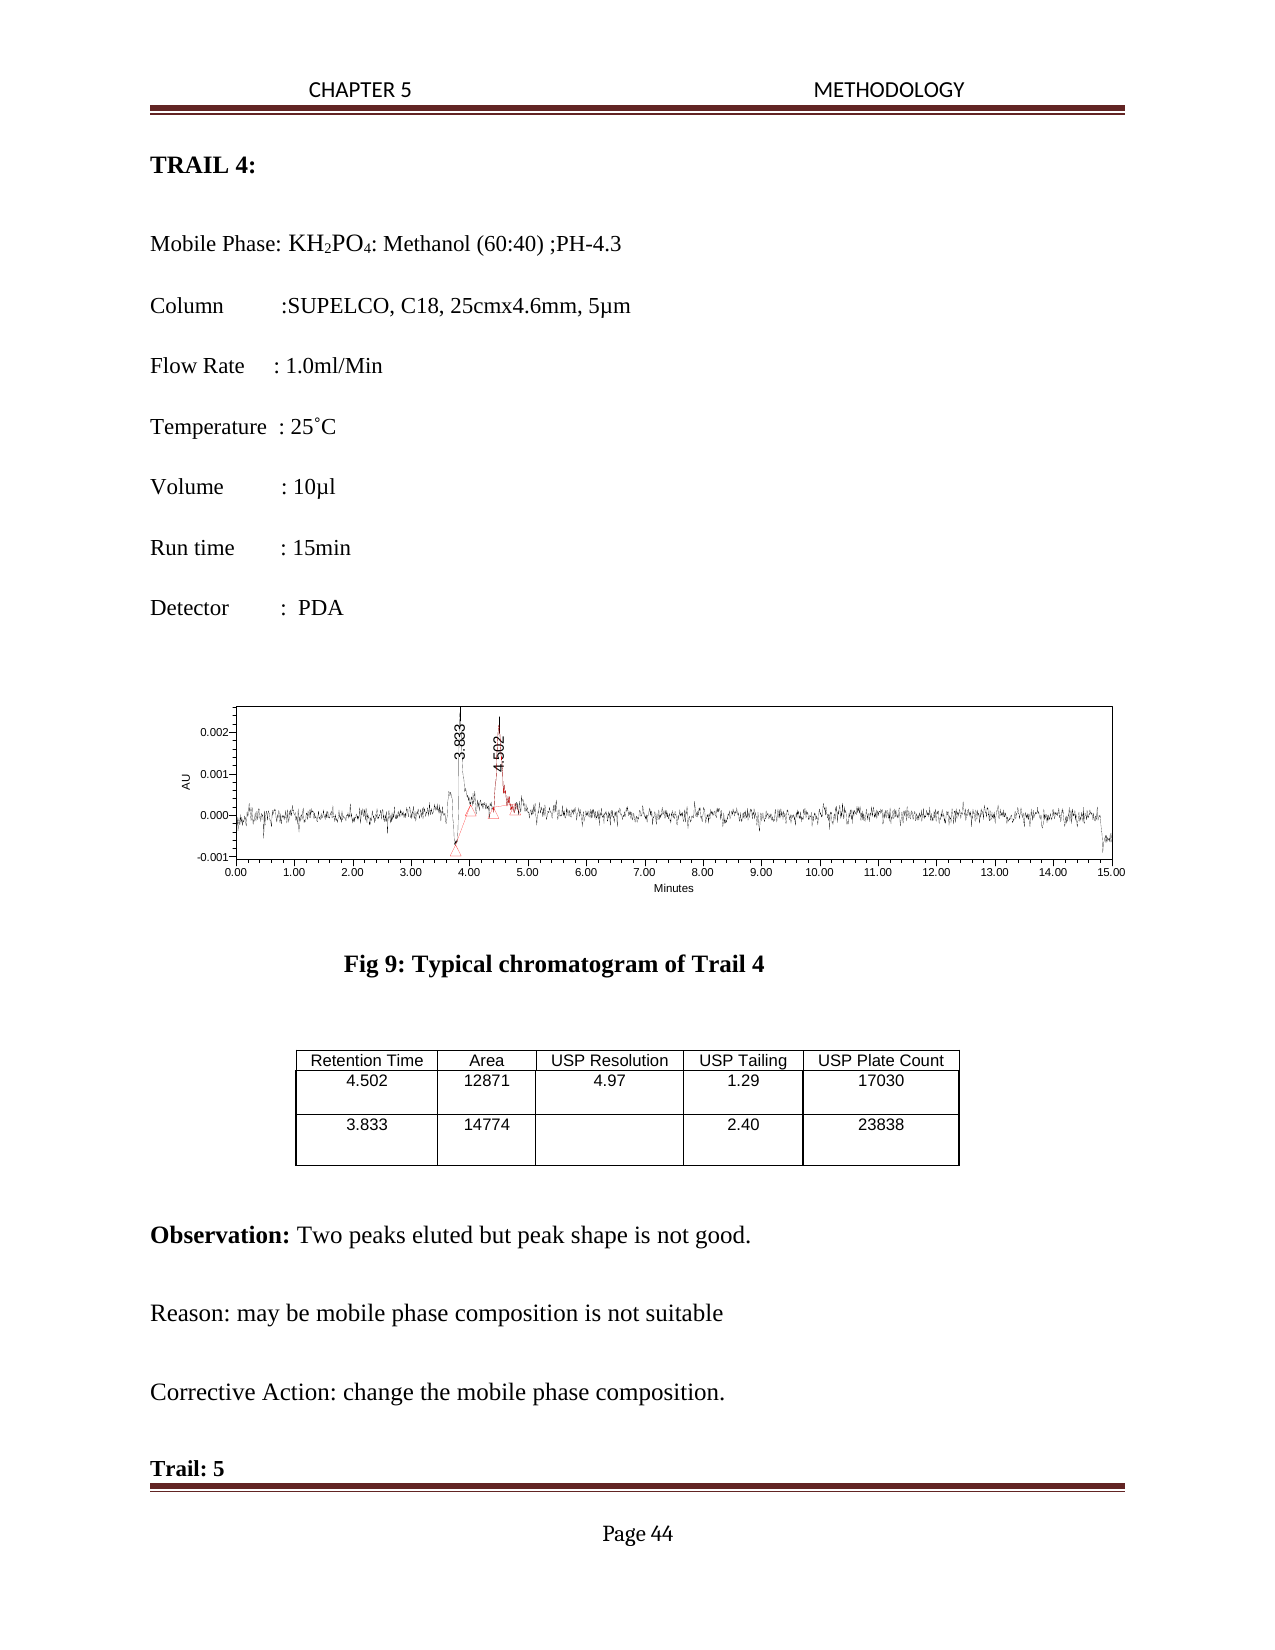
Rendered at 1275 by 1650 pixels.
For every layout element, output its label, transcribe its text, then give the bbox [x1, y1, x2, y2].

text Run time : 15min [150, 533, 1125, 560]
table_cell 14774 [438, 1115, 535, 1165]
text Flow Rate : 1.0ml/Min [150, 353, 1125, 379]
text Observation: Two peaks eluted but peak shape is not good. [150, 1220, 1125, 1249]
table_cell 17030 [804, 1071, 958, 1114]
text Volume : 10µl [150, 473, 1125, 499]
table_cell 3.833 [297, 1115, 437, 1165]
table_cell 12871 [438, 1071, 535, 1114]
table_cell [536, 1115, 683, 1165]
text Temperature : 25˚C [150, 413, 1125, 439]
table_header Retention Time [297, 1051, 437, 1070]
table_cell 2.40 [684, 1115, 802, 1165]
table_cell 23838 [804, 1115, 958, 1165]
table_header Area [438, 1051, 536, 1070]
text Detector : PDA [150, 594, 1125, 620]
text TRAIL 4: [150, 150, 1125, 179]
text Reason: may be mobile phase composition is not suitable [150, 1298, 1125, 1327]
table_cell 4.502 [297, 1071, 437, 1114]
text Column :SUPELCO, C18, 25cmx4.6mm, 5µm [150, 292, 1125, 319]
table_cell 4.97 [536, 1071, 683, 1114]
table_header USP Resolution [537, 1051, 683, 1070]
table_header USP Tailing [684, 1051, 803, 1070]
text Trail: 5 [150, 1455, 1125, 1481]
text Mobile Phase: KH2PO4: Methanol (60:40) ;PH-4.3 [150, 228, 1125, 257]
text Corrective Action: change the mobile phase composition. [150, 1377, 1125, 1405]
text Fig 9: Typical chromatogram of Trail 4 [150, 949, 1125, 978]
table_header USP Plate Count [804, 1051, 959, 1070]
table_cell 1.29 [684, 1071, 802, 1114]
